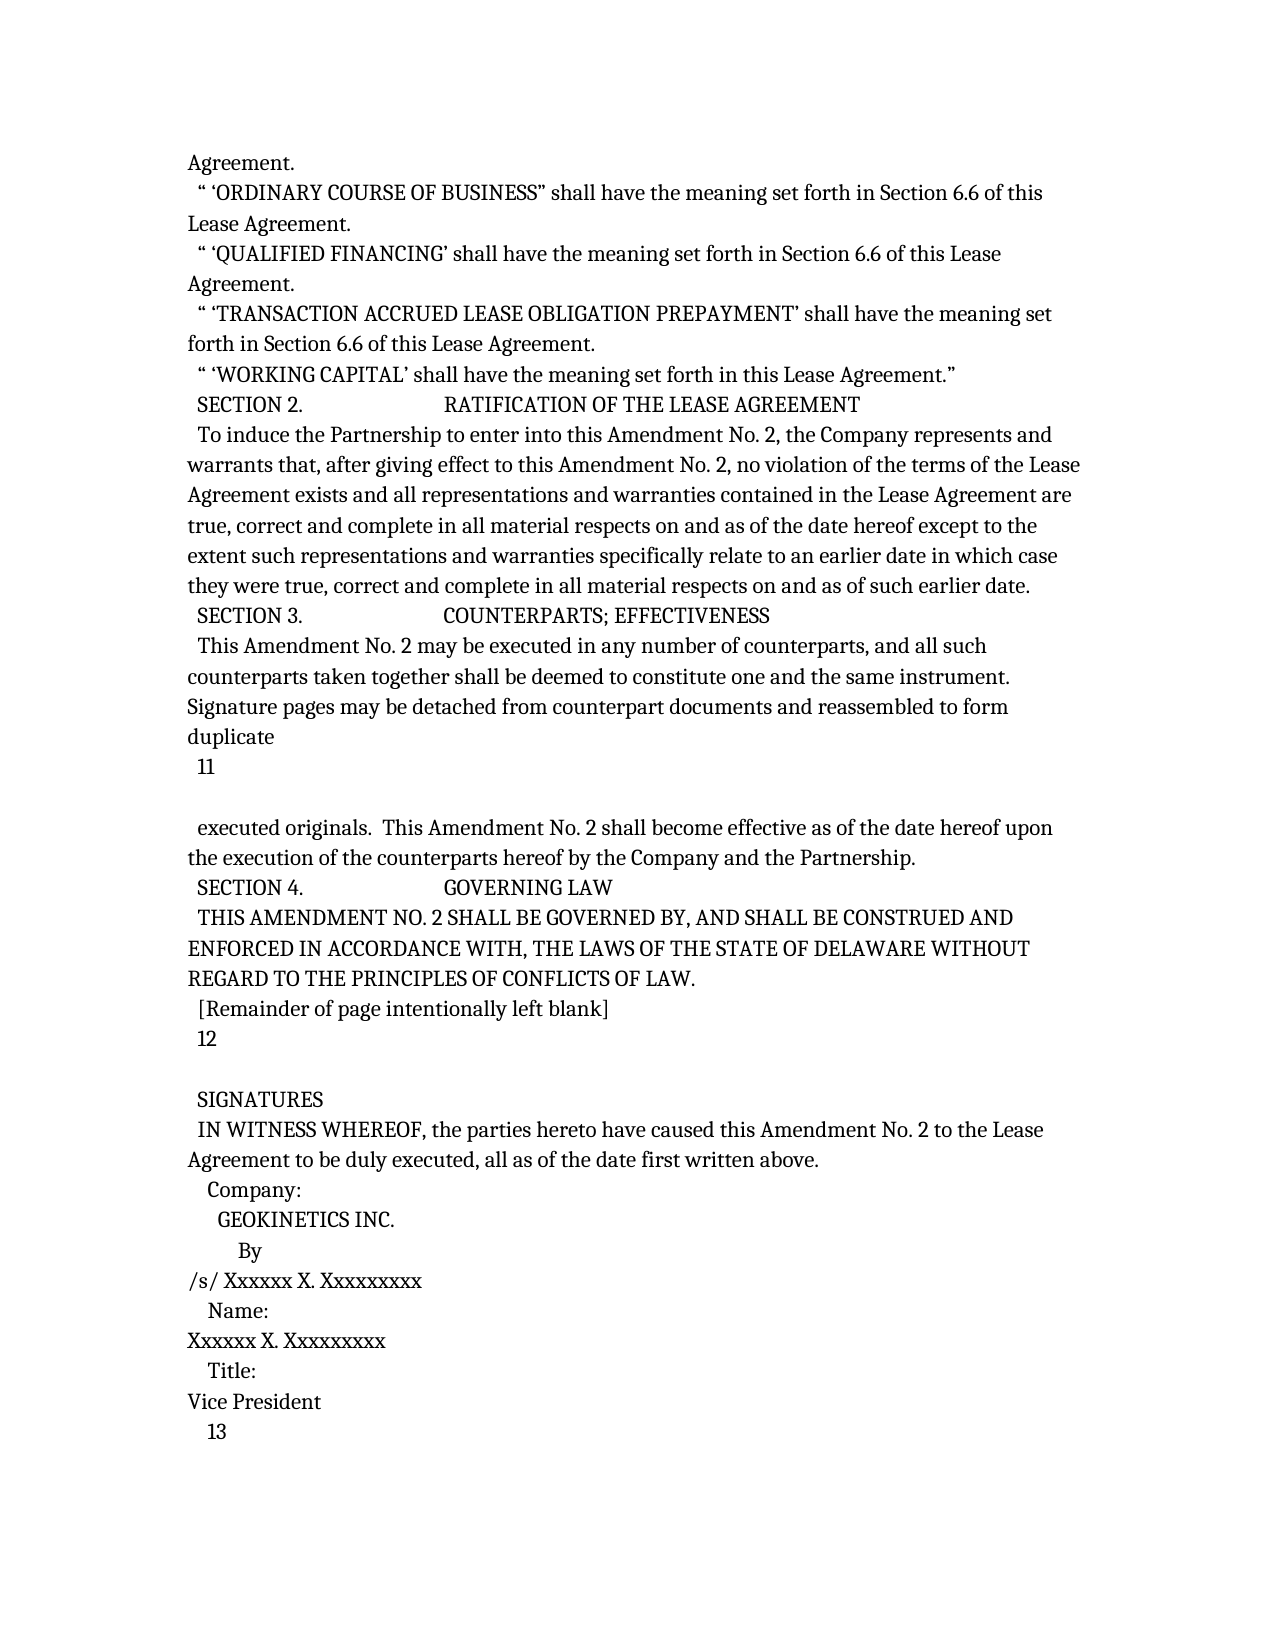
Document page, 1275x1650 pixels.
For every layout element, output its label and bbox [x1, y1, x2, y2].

text [187, 150, 1087, 1475]
